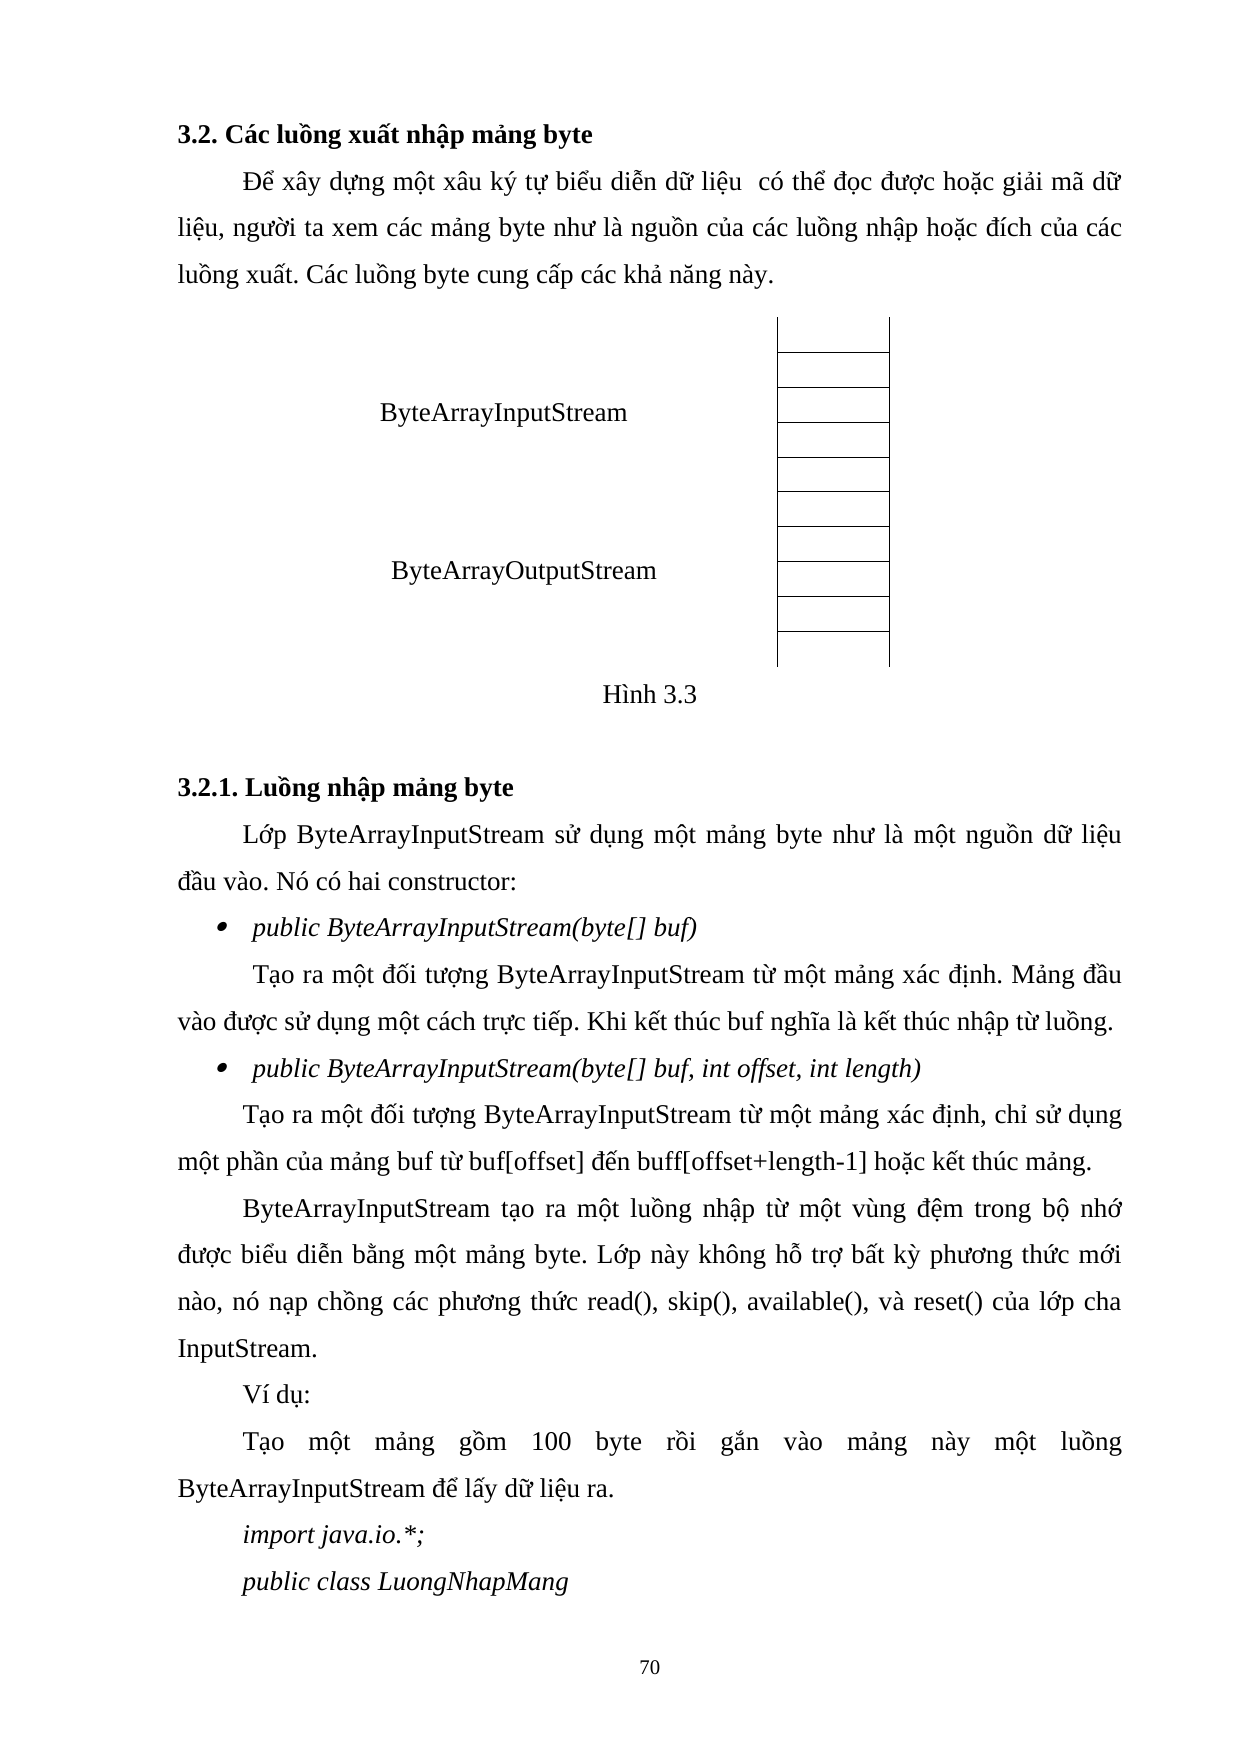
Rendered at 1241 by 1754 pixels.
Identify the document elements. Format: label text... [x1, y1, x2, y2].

text Tạo một mảng gồm 100 byte rồi gắn vào mảng này một luồng ByteArrayInputStream để lấy dữ liệu ra. [177, 1425, 1122, 1503]
text ByteArrayInputStream tạo ra một luồng nhập từ một vùng đệm trong bộ nhớ được biểu diễn bằng một mảng byte. Lớp này không hỗ trợ bất kỳ phương thức mới nào, nó nạp chồng các phương thức read(), skip(), available(), và reset() của lớp cha InputStream. [177, 1192, 1122, 1363]
text import java.io.*; [177, 1518, 1122, 1550]
text Để xây dựng một xâu ký tự biểu diễn dữ liệu có thể đọc được hoặc giải mã dữ liệu, người ta xem các mảng byte như là nguồn của các luồng nhập hoặc đích của các luồng xuất. Các luồng byte cung cấp các khả năng này. [177, 165, 1122, 289]
text 3.2. Các luồng xuất nhập mảng byte [177, 118, 1122, 149]
text 3.2.1. Luồng nhập mảng byte [177, 771, 1122, 803]
text Hình 3.3 [177, 678, 1122, 709]
text Ví dụ: [177, 1378, 1122, 1410]
text Lớp ByteArrayInputStream sử dụng một mảng byte như là một nguồn dữ liệu đầu vào. Nó có hai constructor: [177, 818, 1122, 896]
text public ByteArrayInputStream(byte[] buf, int offset, int length) [215, 1052, 1122, 1083]
text Tạo ra một đối tượng ByteArrayInputStream từ một mảng xác định. Mảng đầu vào được sử dụng một cách trực tiếp. Khi kết thúc buf nghĩa là kết thúc nhập từ luồng. [177, 958, 1122, 1036]
text Tạo ra một đối tượng ByteArrayInputStream từ một mảng xác định, chỉ sử dụng một phần của mảng buf từ buf[offset] đến buff[offset+length-1] hoặc kết thúc mảng. [177, 1098, 1122, 1176]
text public ByteArrayInputStream(byte[] buf) [215, 911, 1122, 943]
text public class LuongNhapMang [177, 1565, 1122, 1596]
